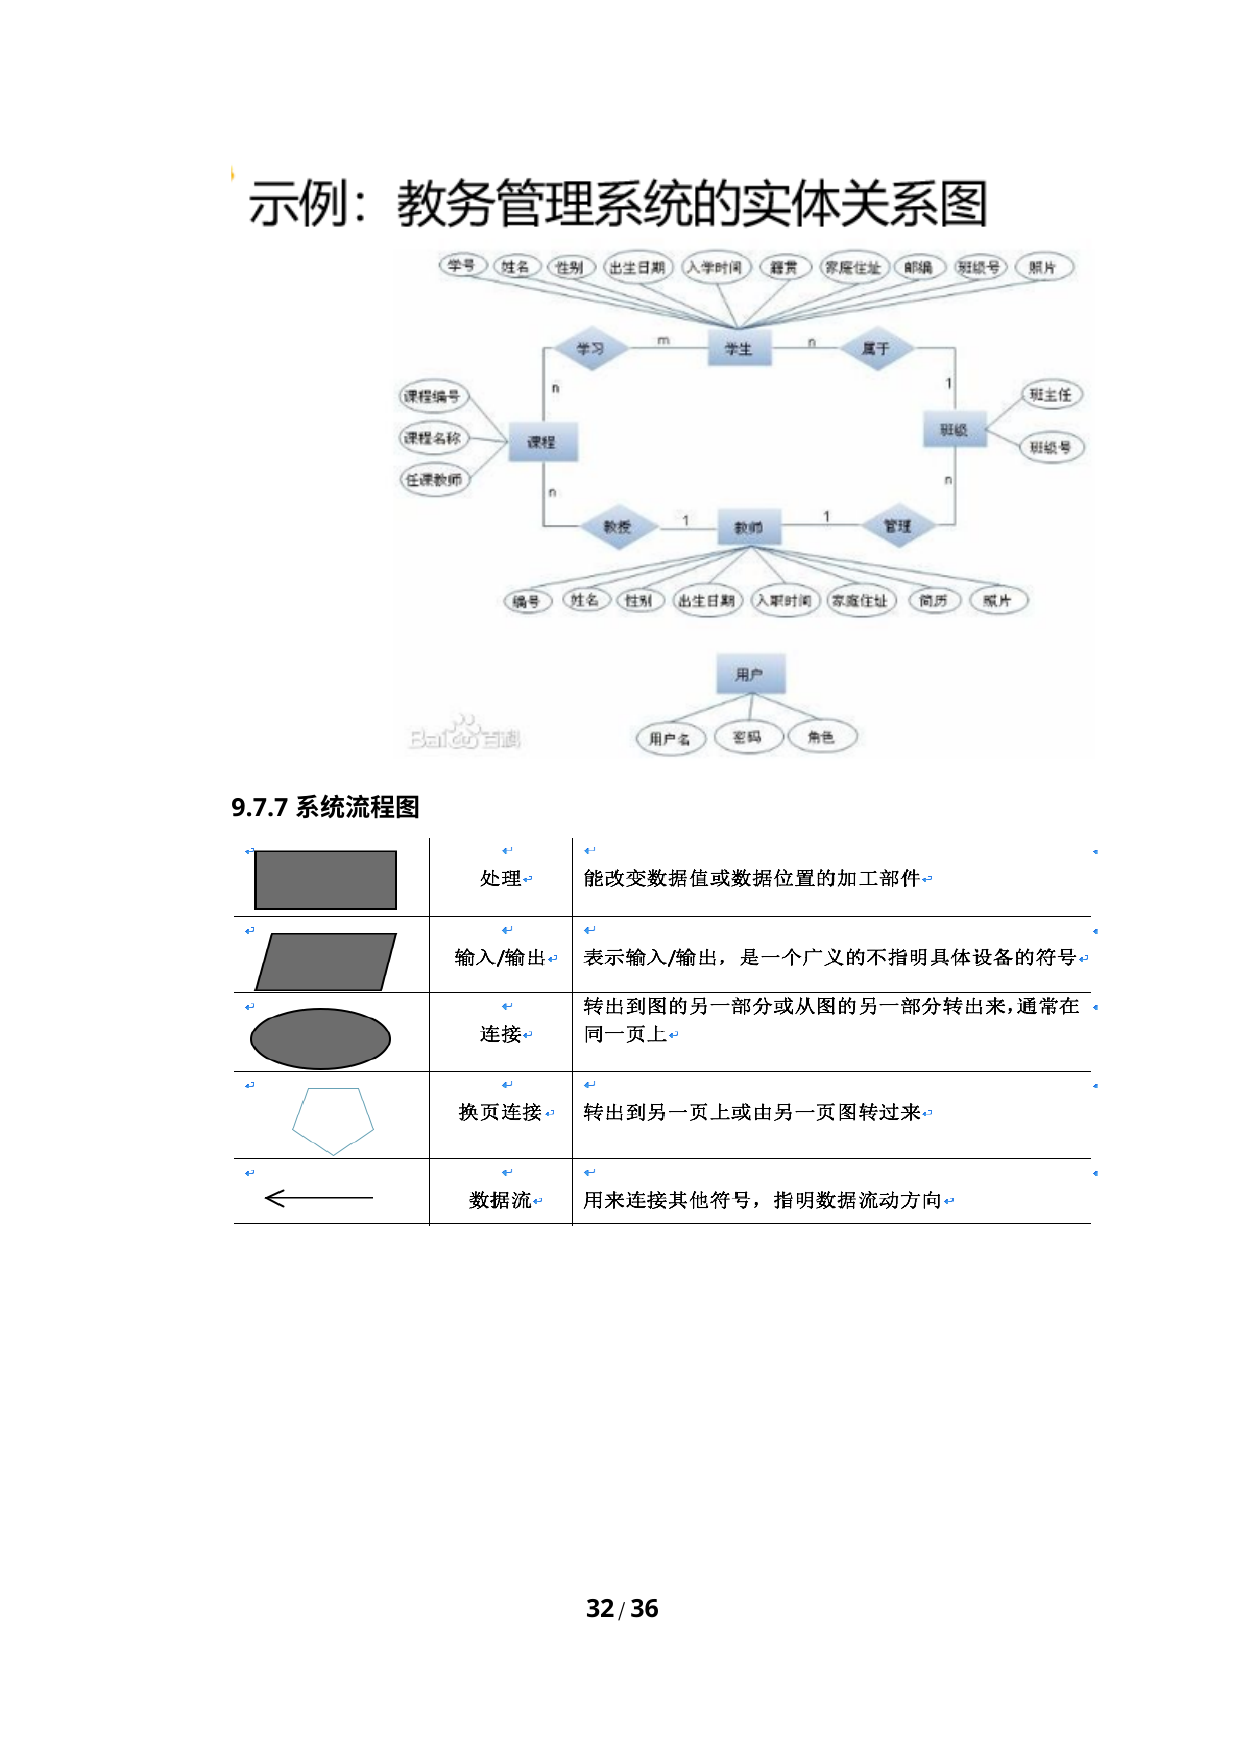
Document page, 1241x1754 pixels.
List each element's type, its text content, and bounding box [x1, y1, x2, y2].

picture [231, 838, 1098, 1226]
picture [231, 155, 1096, 771]
text 9.7.7 系统流程图 [187, 773, 1053, 838]
